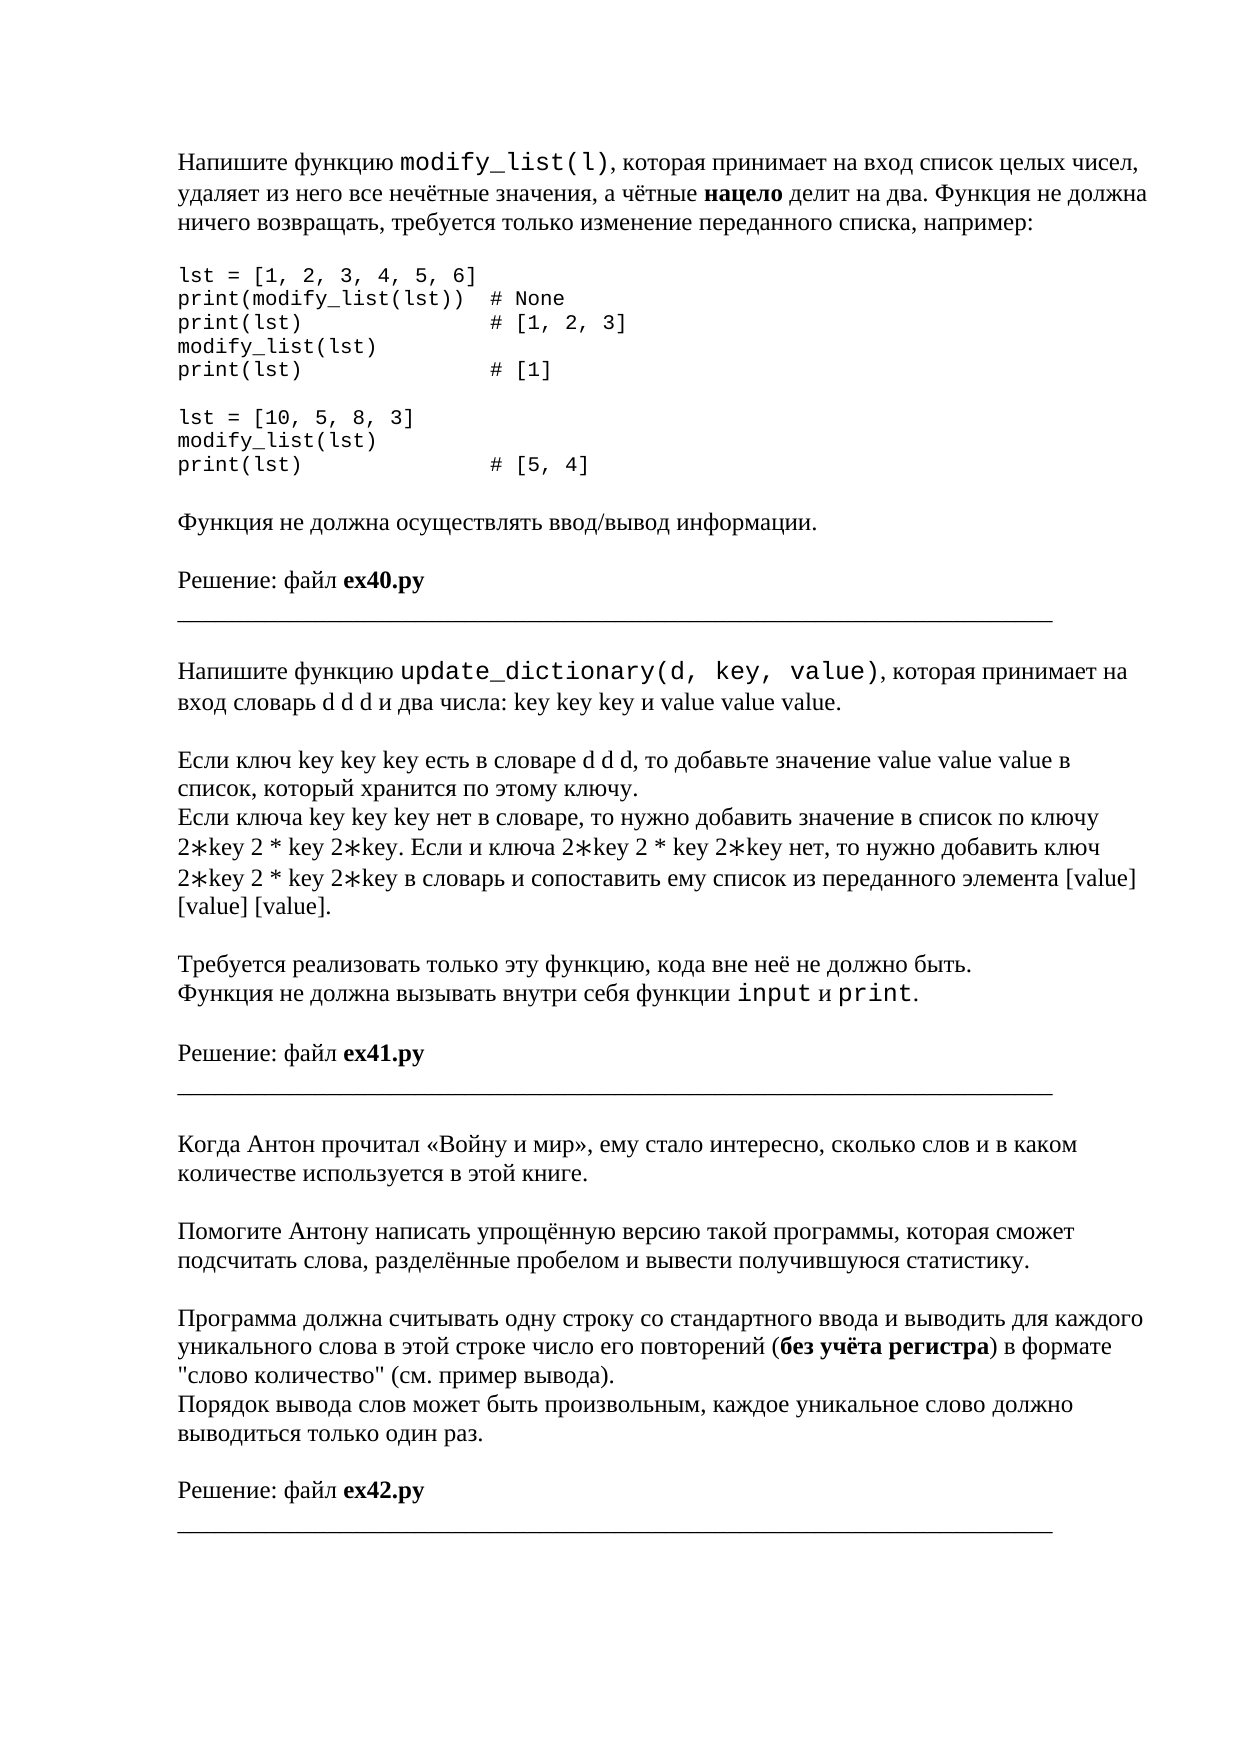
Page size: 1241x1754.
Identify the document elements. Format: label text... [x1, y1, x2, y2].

text print(lst) # [1, 2, 3] [177, 312, 1152, 336]
text modify_list(lst) [177, 336, 1152, 359]
text ______________________________________________________________________ [177, 596, 1152, 624]
text print(modify_list(lst)) # None [177, 288, 1152, 312]
text Требуется реализовать только эту функцию, кода вне неё не должно быть. Функция не должна вызывать внутри себя функции input и print. [177, 949, 1152, 1009]
text Функция не должна осуществлять ввод/вывод информации. [177, 507, 1152, 536]
text Когда Антон прочитал «Войну и мир», ему стало интересно, сколько слов и в каком количестве используется в этой книге. [177, 1129, 1152, 1187]
text lst = [1, 2, 3, 4, 5, 6] [177, 265, 1152, 288]
text modify_list(lst) [177, 430, 1152, 454]
text lst = [10, 5, 8, 3] [177, 407, 1152, 430]
text Помогите Антону написать упрощённую версию такой программы, которая сможет подсчитать слова, разделённые пробелом и вывести получившуюся статистику. [177, 1216, 1152, 1273]
text Решение: файл ex40.py [177, 565, 1152, 593]
text Решение: файл ex41.py [177, 1038, 1152, 1067]
text print(lst) # [5, 4] [177, 454, 1152, 478]
text Напишите функцию modify_list(l), которая принимает на вход список целых чисел, удаляет из него все нечётные значения, а чётные нацело делит на два. Функция не должна ничего возвращать, требуется только изменение переданного списка, например: [177, 147, 1152, 236]
text Напишите функцию update_dictionary(d, key, value), которая принимает на вход словарь d d d и два числа: key key key и value value value. [177, 656, 1152, 716]
text Программа должна считывать одну строку со стандартного ввода и выводить для каждого уникального слова в этой строке число его повторений (без учёта регистра) в формате "слово количество" (см. пример вывода). Порядок вывода слов может быть произвольным, каждое уникальное слово﻿ должно выводиться только один раз. [177, 1303, 1152, 1446]
text print(lst) # [1] [177, 359, 1152, 383]
text Решение: файл ex42.py [177, 1476, 1152, 1504]
text Если ключ key key key есть в словаре d d d, то добавьте значение value value value в список, который хранится по этому ключу. Если ключа key key key нет в словаре, то нужно добавить значение в список по ключу 2∗key 2 * key 2∗key. Если и ключа 2∗key 2 * key 2∗key нет, то нужно добавить ключ 2∗key 2 * key 2∗key в словарь и сопоставить ему список из переданного элемента [value] [value] [value]. [177, 745, 1152, 920]
text ______________________________________________________________________ [177, 1069, 1152, 1098]
text ______________________________________________________________________ [177, 1507, 1152, 1535]
